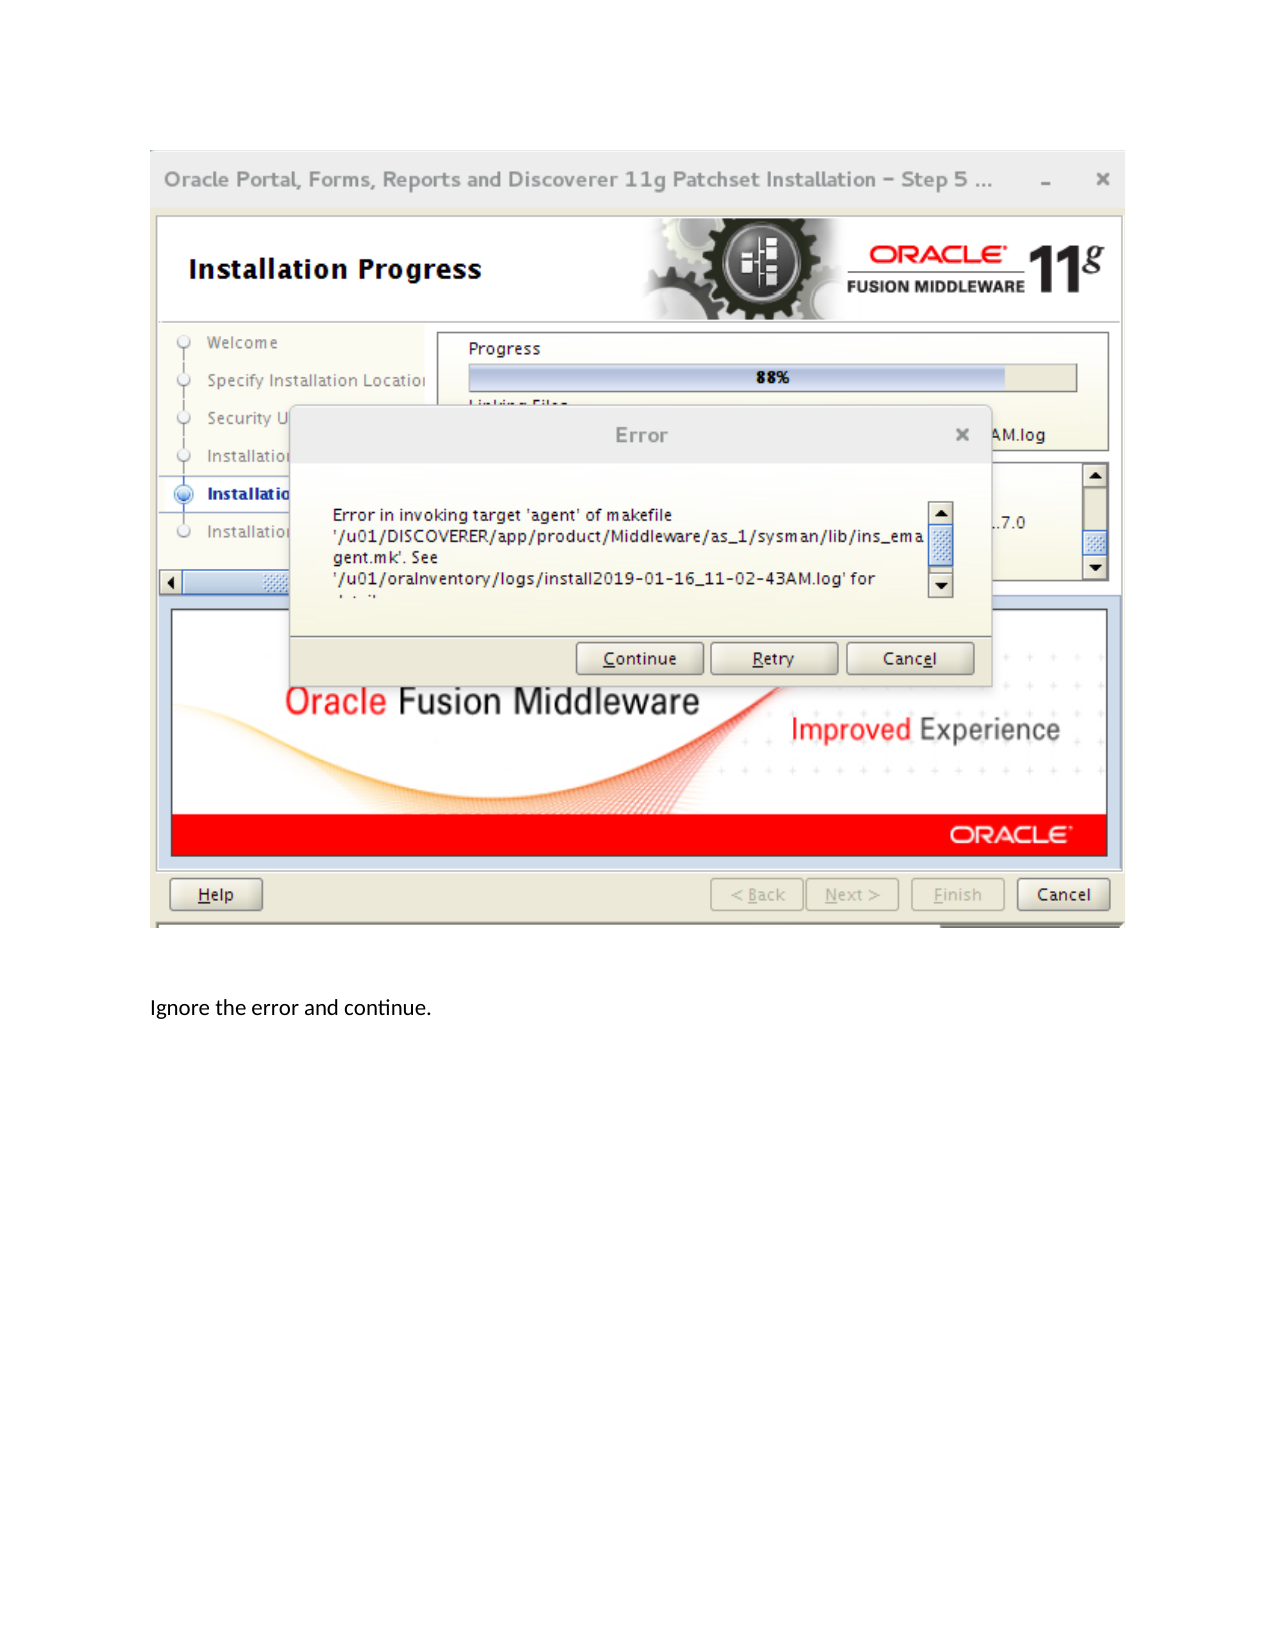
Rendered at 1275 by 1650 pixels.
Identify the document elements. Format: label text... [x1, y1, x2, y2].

picture [150, 150, 1125, 928]
text Ignore the error and continue. [150, 993, 1125, 1021]
